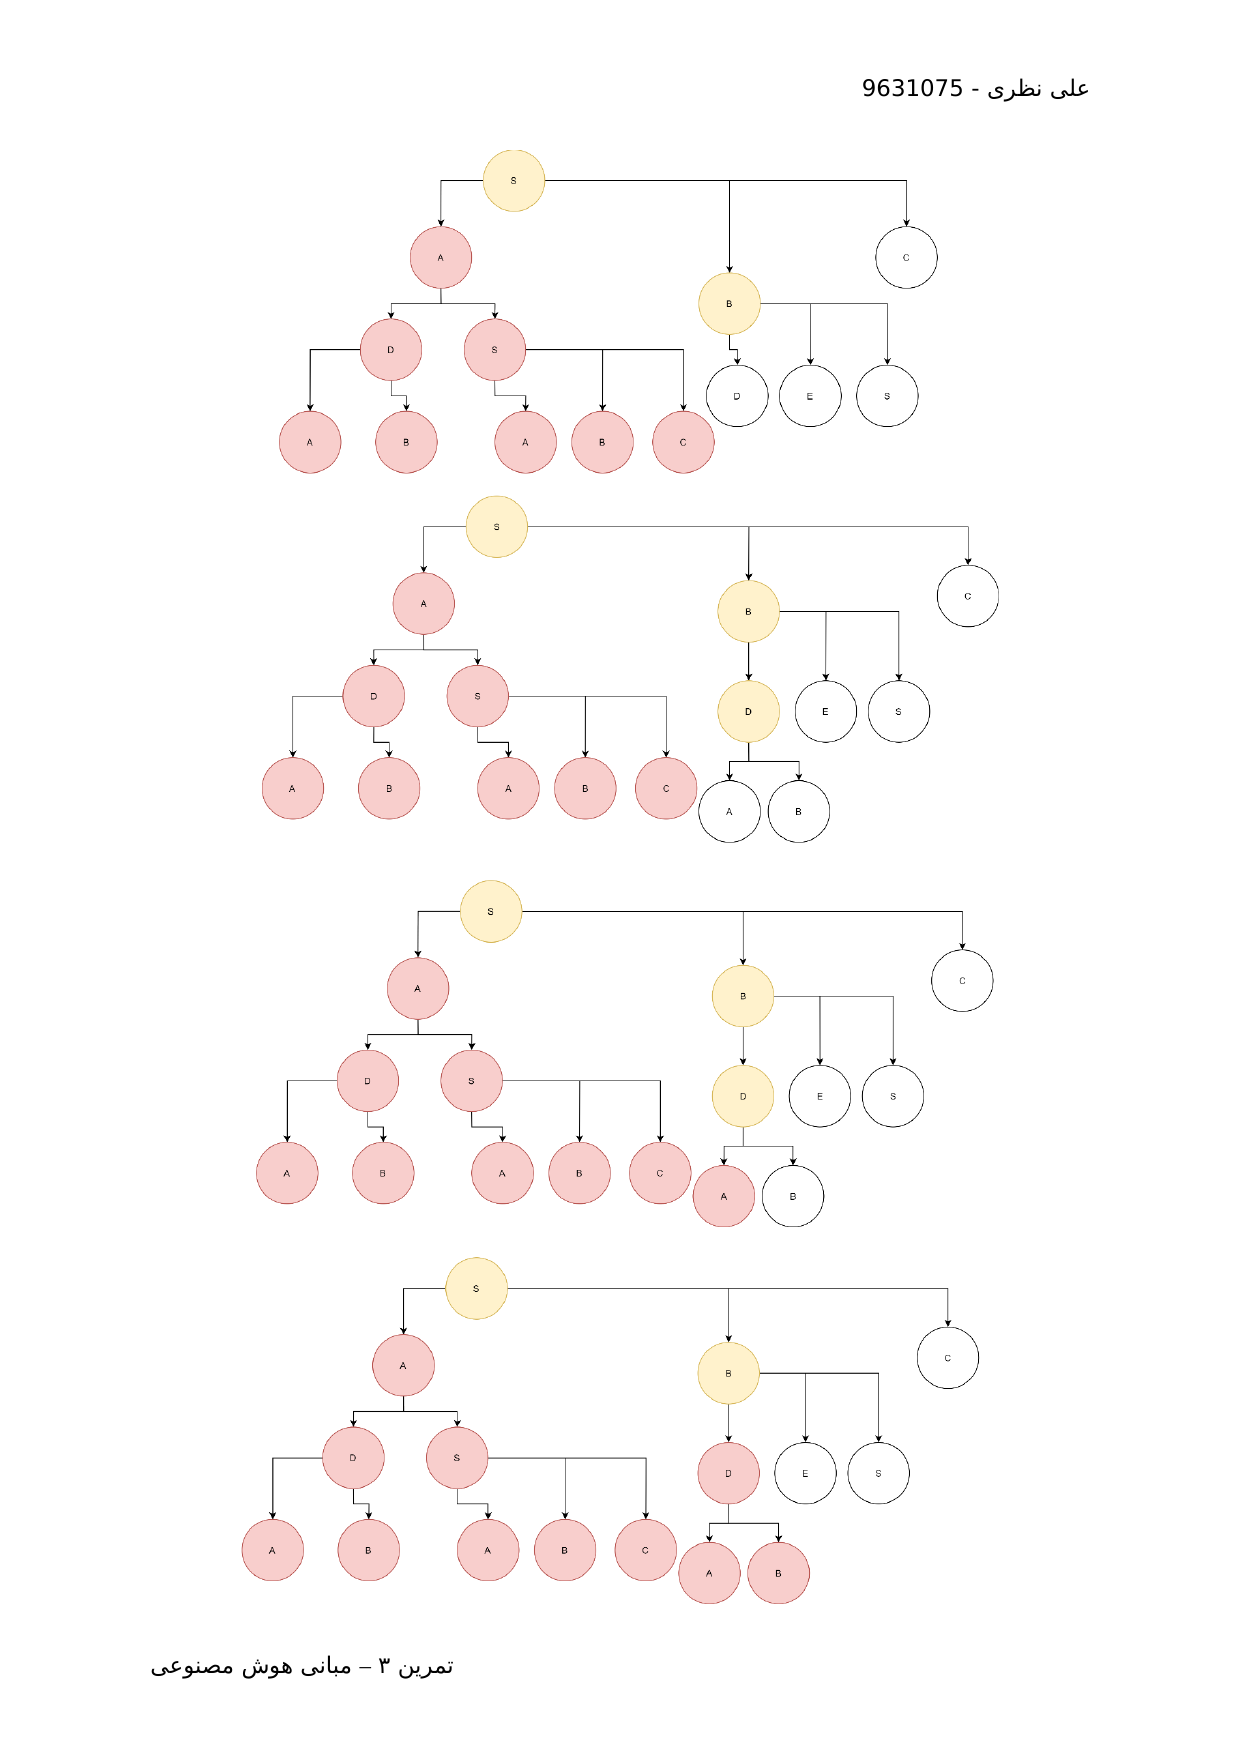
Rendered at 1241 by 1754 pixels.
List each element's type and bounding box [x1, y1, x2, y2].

picture [241, 150, 999, 1604]
